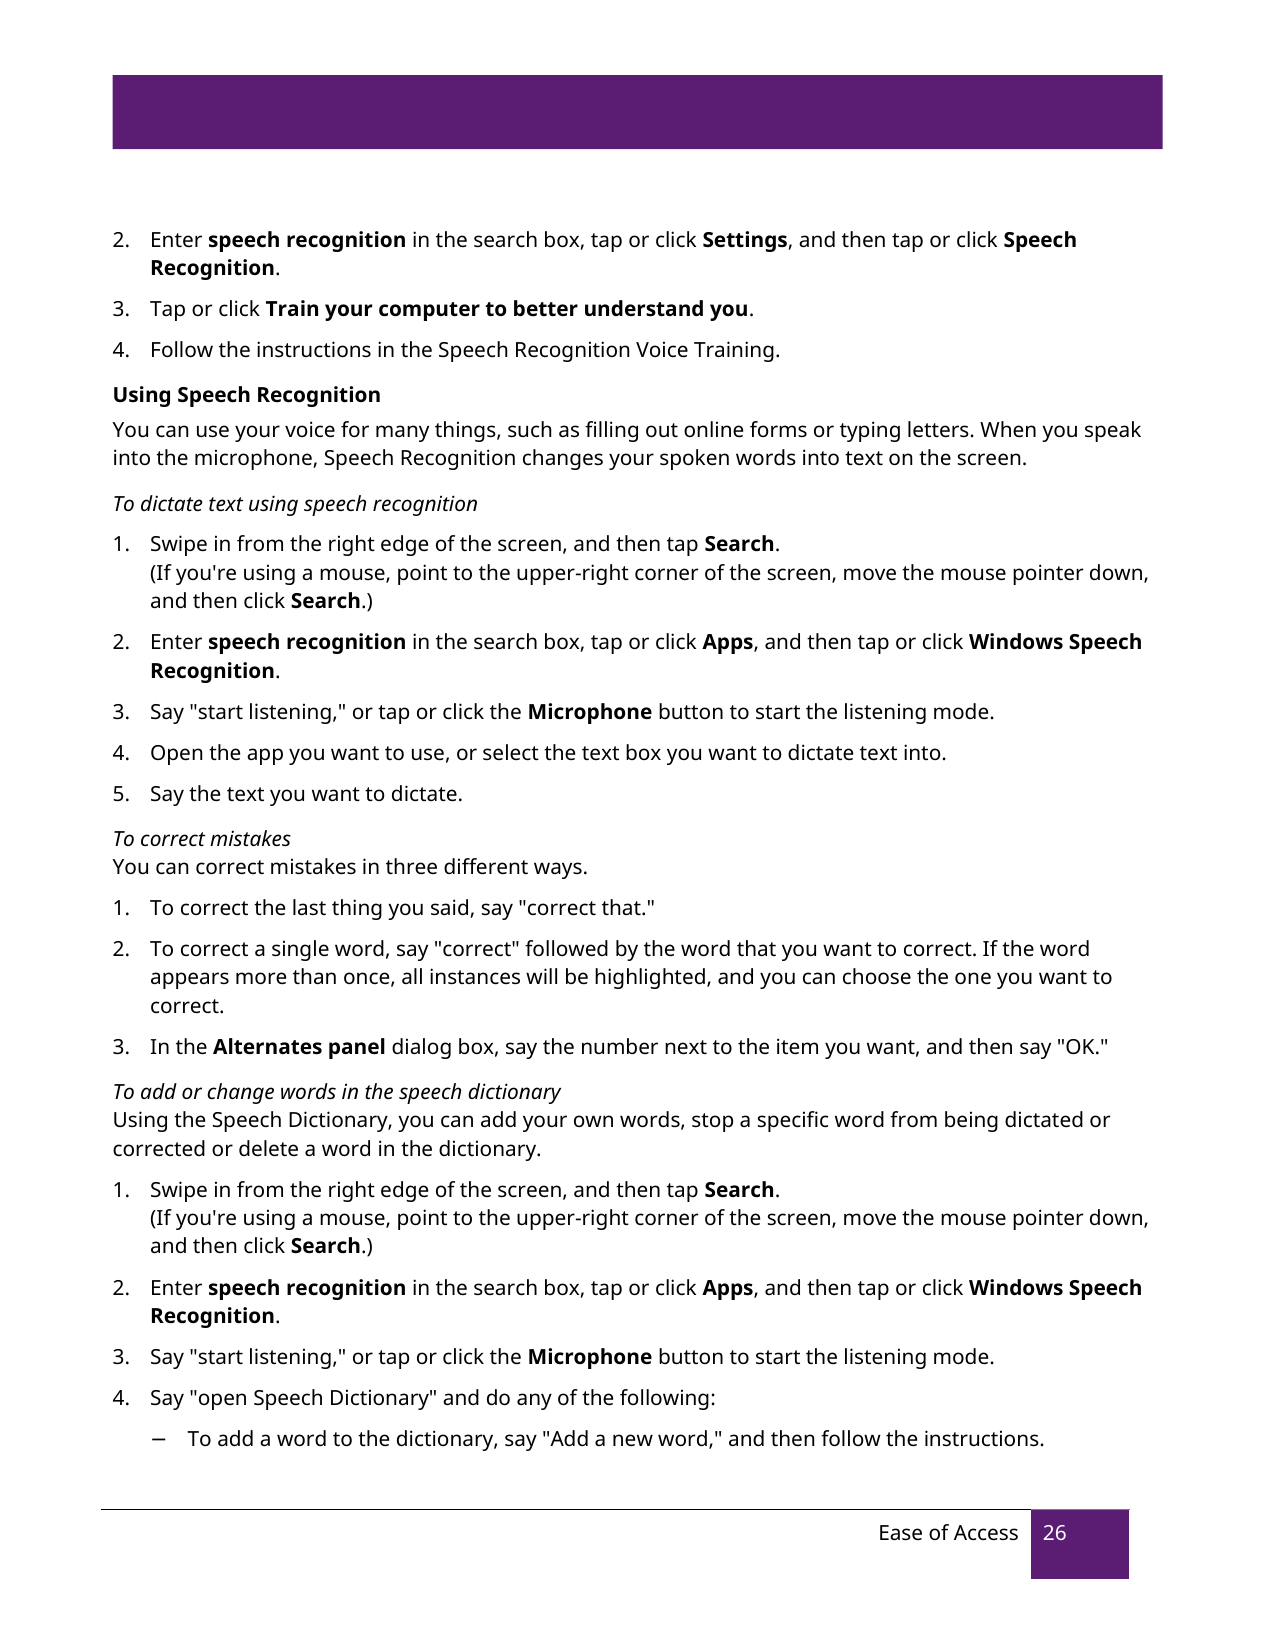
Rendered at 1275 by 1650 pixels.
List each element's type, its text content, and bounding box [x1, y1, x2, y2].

text Using the Speech Dictionary, you can add your own words, stop a specific word from being dictated or corrected or delete a word in the dictionary. [112, 1105, 1162, 1162]
list Follow the instructions in the Speech Recognition Voice Training. [112, 335, 1162, 364]
list Swipe in from the right edge of the screen, and then tap Search. (If you're using a mouse, point to the upper-right corner of the screen, move the mouse pointer down, and then click Search.) [112, 1175, 1162, 1260]
subtitle Using Speech Recognition [112, 380, 1162, 409]
text You can correct mistakes in three different ways. [112, 852, 1162, 881]
list Tap or click Train your computer to better understand you. [112, 294, 1162, 323]
list To correct a single word, say "correct" followed by the word that you want to correct. If the word appears more than once, all instances will be highlighted, and you can choose the one you want to correct. [112, 934, 1162, 1019]
list Swipe in from the right edge of the screen, and then tap Search. (If you're using a mouse, point to the upper-right corner of the screen, move the mouse pointer down, and then click Search.) [112, 529, 1162, 615]
list To add a word to the dictionary, say "Add a new word," and then follow the instructions. [150, 1424, 1162, 1452]
list To correct the last thing you said, say "correct that." [112, 893, 1162, 922]
list Open the app you want to use, or select the text box you want to dictate text into. [112, 738, 1162, 766]
list Enter speech recognition in the search box, tap or click Settings, and then tap or click Speech Recognition. [112, 225, 1162, 282]
list Say "open Speech Dictionary" and do any of the following: [112, 1383, 1162, 1411]
subtitle To dictate text using speech recognition [112, 489, 1162, 517]
list Enter speech recognition in the search box, tap or click Apps, and then tap or click Windows Speech Recognition. [112, 1273, 1162, 1329]
list Say the text you want to dictate. [112, 779, 1162, 807]
list Enter speech recognition in the search box, tap or click Apps, and then tap or click Windows Speech Recognition. [112, 627, 1162, 684]
list Say "start listening," or tap or click the Microphone button to start the listening mode. [112, 697, 1162, 725]
text You can use your voice for many things, such as filling out online forms or typing letters. When you speak into the microphone, Speech Recognition changes your spoken words into text on the screen. [112, 415, 1162, 472]
subtitle To add or change words in the speech dictionary [112, 1077, 1162, 1105]
subtitle To correct mistakes [112, 824, 1162, 852]
list In the Alternates panel dialog box, say the number next to the item you want, and then say "OK." [112, 1032, 1162, 1060]
list Say "start listening," or tap or click the Microphone button to start the listening mode. [112, 1342, 1162, 1370]
picture [915, 65, 1177, 162]
